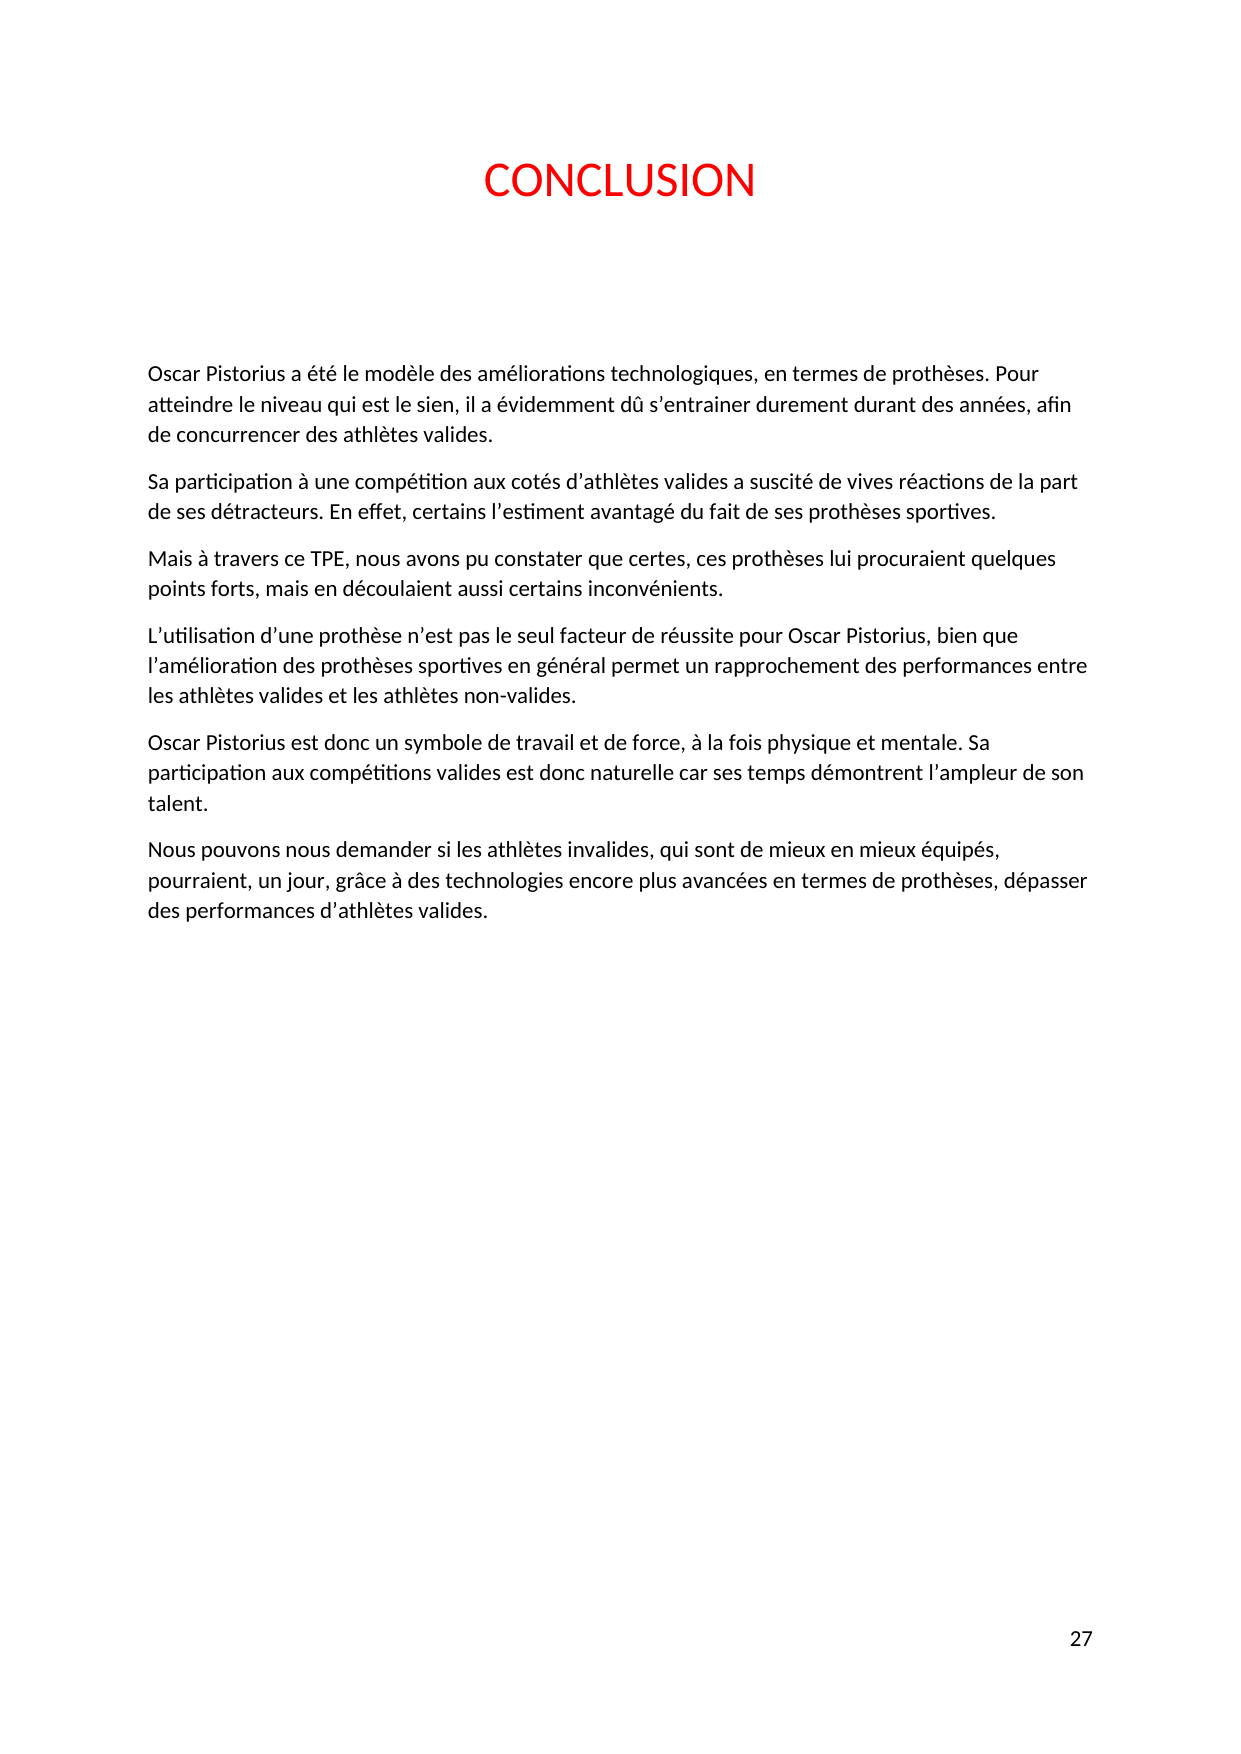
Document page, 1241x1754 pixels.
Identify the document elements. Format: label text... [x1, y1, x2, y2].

text Oscar Pistorius est donc un symbole de travail et de force, à la fois physique et mentale. Sa participation aux compétitions valides est donc naturelle car ses temps démontrent l’ampleur de son talent. [148, 728, 1093, 817]
text Mais à travers ce TPE, nous avons pu constater que certes, ces prothèses lui procuraient quelques points forts, mais en découlaient aussi certains inconvénients. [148, 544, 1093, 602]
text Oscar Pistorius a été le modèle des améliorations technologiques, en termes de prothèses. Pour atteindre le niveau qui est le sien, il a évidemment dû s’entrainer durement durant des années, afin de concurrencer des athlètes valides. [148, 359, 1093, 448]
text Nous pouvons nous demander si les athlètes invalides, qui sont de mieux en mieux équipés, pourraient, un jour, grâce à des technologies encore plus avancées en termes de prothèses, dépasser des performances d’athlètes valides. [148, 836, 1093, 924]
text CONCLUSION [148, 148, 1093, 209]
text L’utilisation d’une prothèse n’est pas le seul facteur de réussite pour Oscar Pistorius, bien que l’amélioration des prothèses sportives en général permet un rapprochement des performances entre les athlètes valides et les athlètes non-valides. [148, 621, 1093, 709]
text Sa participation à une compétition aux cotés d’athlètes valides a suscité de vives réactions de la part de ses détracteurs. En effet, certains l’estiment avantagé du fait de ses prothèses sportives. [148, 467, 1093, 525]
